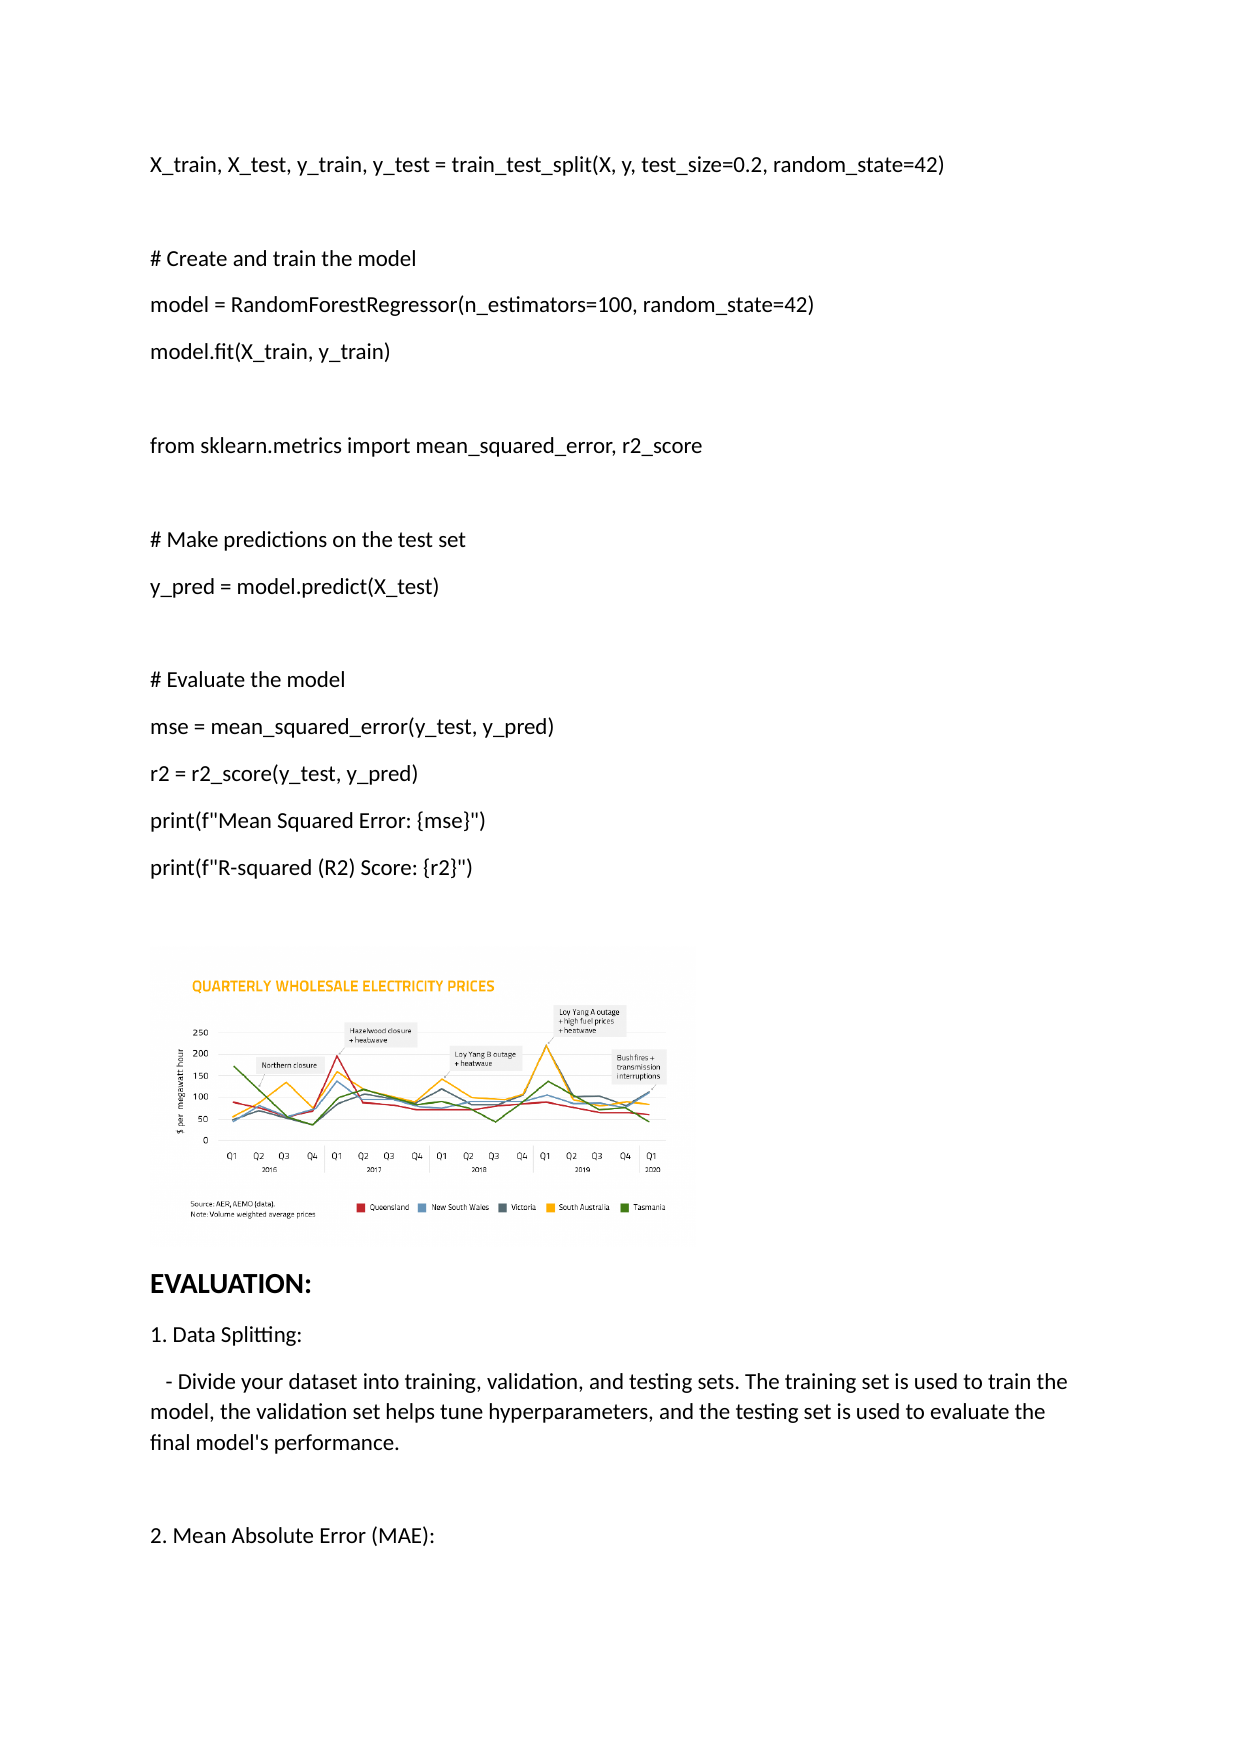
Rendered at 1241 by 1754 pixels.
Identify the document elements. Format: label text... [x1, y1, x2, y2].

text 1. Data Splitting: [150, 1320, 1090, 1348]
text mse = mean_squared_error(y_test, y_pred) [150, 712, 1090, 741]
text # Make predictions on the test set [150, 525, 1090, 553]
text - Divide your dataset into training, validation, and testing sets. The training set is used to train the model, the validation set helps tune hyperparameters, and the testing set is used to evaluate the final model's performance. [150, 1367, 1090, 1456]
text r2 = r2_score(y_test, y_pred) [150, 759, 1090, 787]
text print(f"R-squared (R2) Score: {r2}") [150, 853, 1090, 881]
text 2. Mean Absolute Error (MAE): [150, 1521, 1090, 1549]
text # Create and train the model [150, 244, 1090, 272]
picture [150, 946, 697, 1247]
text y_pred = model.predict(X_test) [150, 572, 1090, 600]
text model.fit(X_train, y_train) [150, 337, 1090, 366]
text print(f"Mean Squared Error: {mse}") [150, 806, 1090, 834]
text X_train, X_test, y_train, y_test = train_test_split(X, y, test_size=0.2, random_state=42) [150, 150, 1090, 178]
text from sklearn.metrics import mean_squared_error, r2_score [150, 431, 1090, 459]
text model = RandomForestRegressor(n_estimators=100, random_state=42) [150, 291, 1090, 319]
text # Evaluate the model [150, 666, 1090, 694]
text EVALUATION: [150, 1265, 1090, 1301]
